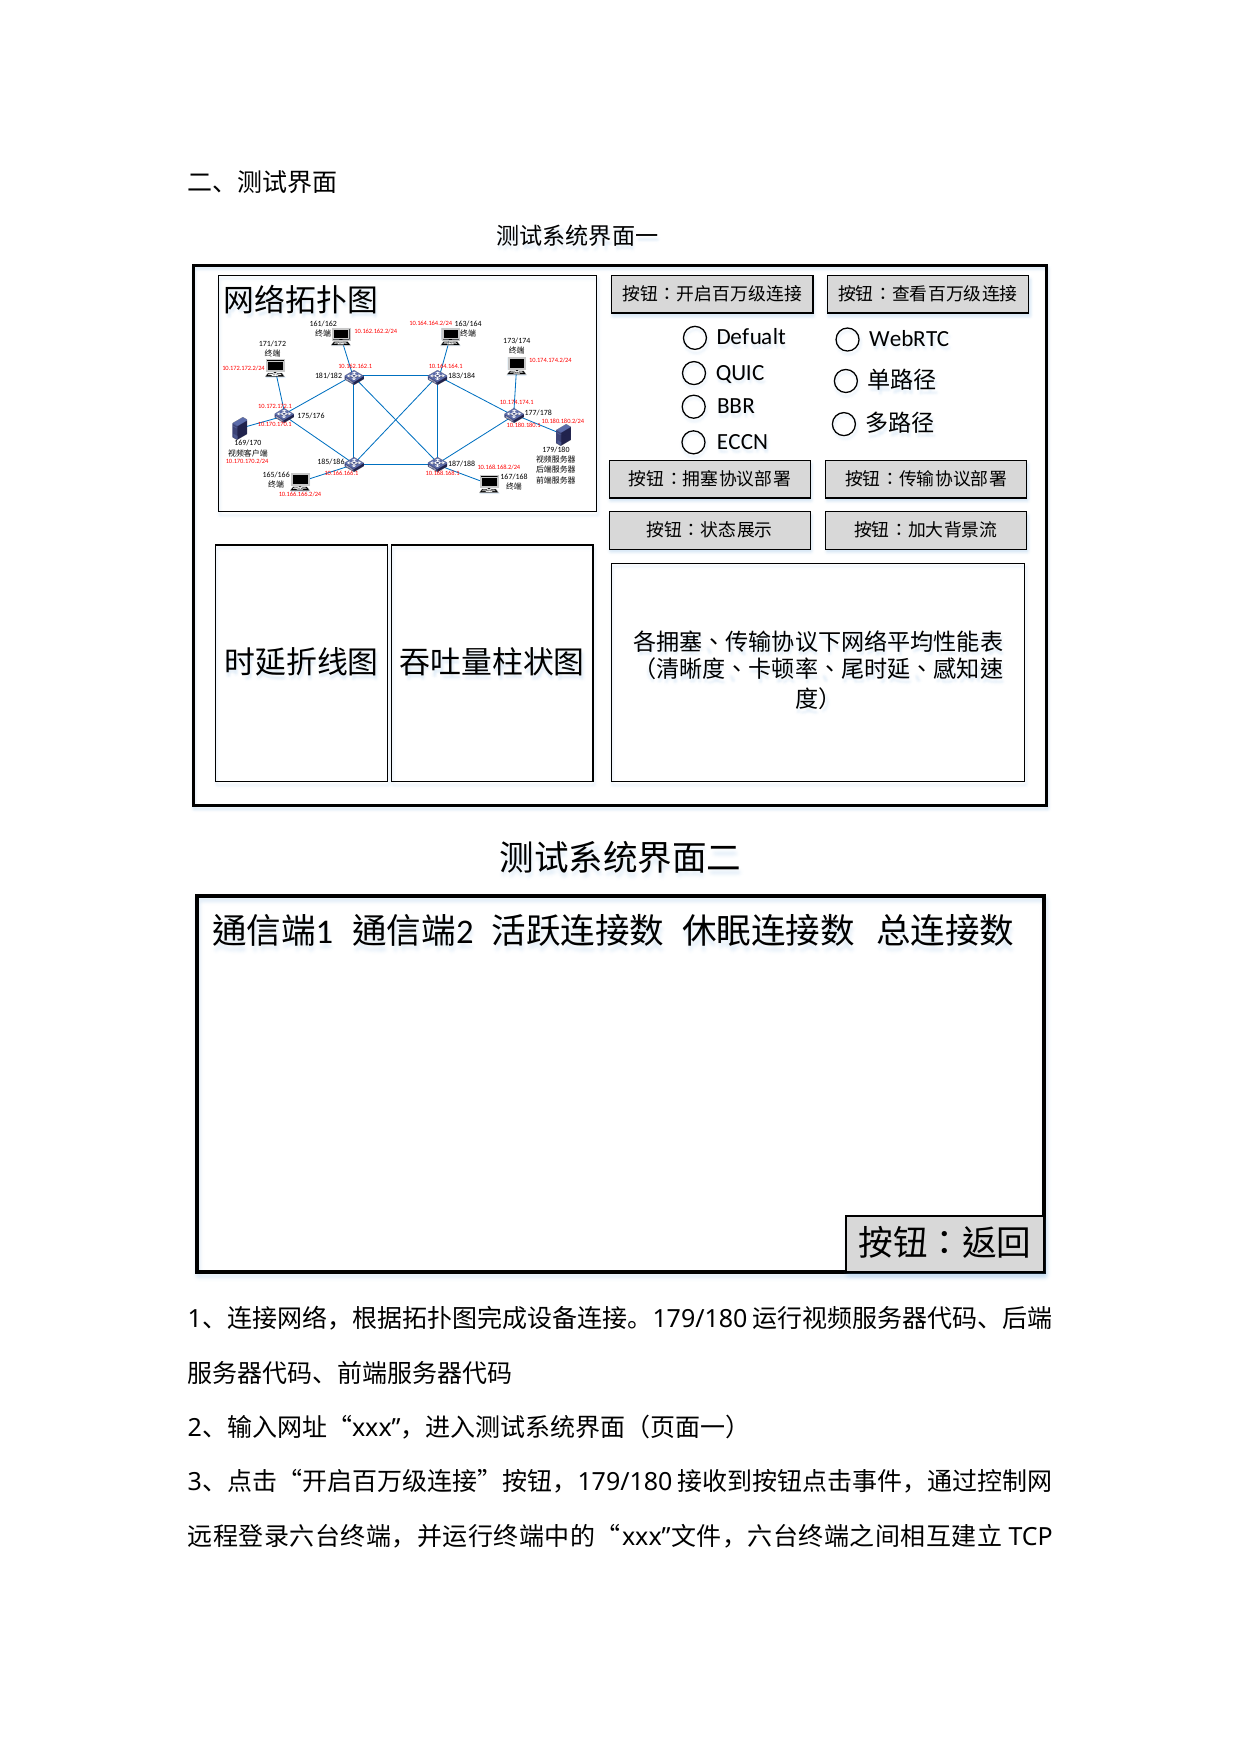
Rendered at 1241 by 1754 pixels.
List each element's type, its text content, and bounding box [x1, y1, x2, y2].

text 1、连接网络，根据拓扑图完成设备连接。179/180运行视频服务器代码、后端服务器代码、前端服务器代码 [187, 1299, 1053, 1389]
text 2、输入网址“xxx”，进入测试系统界面（页面一） [187, 1407, 1053, 1444]
text 二、测试界面 [187, 162, 1053, 198]
text 3、点击“开启百万级连接”按钮，179/180接收到按钮点击事件，通过控制网远程登录六台终端，并运行终端中的“xxx”文件，六台终端之间相互建立TCP总共一百万条连接 [187, 1462, 1053, 1552]
